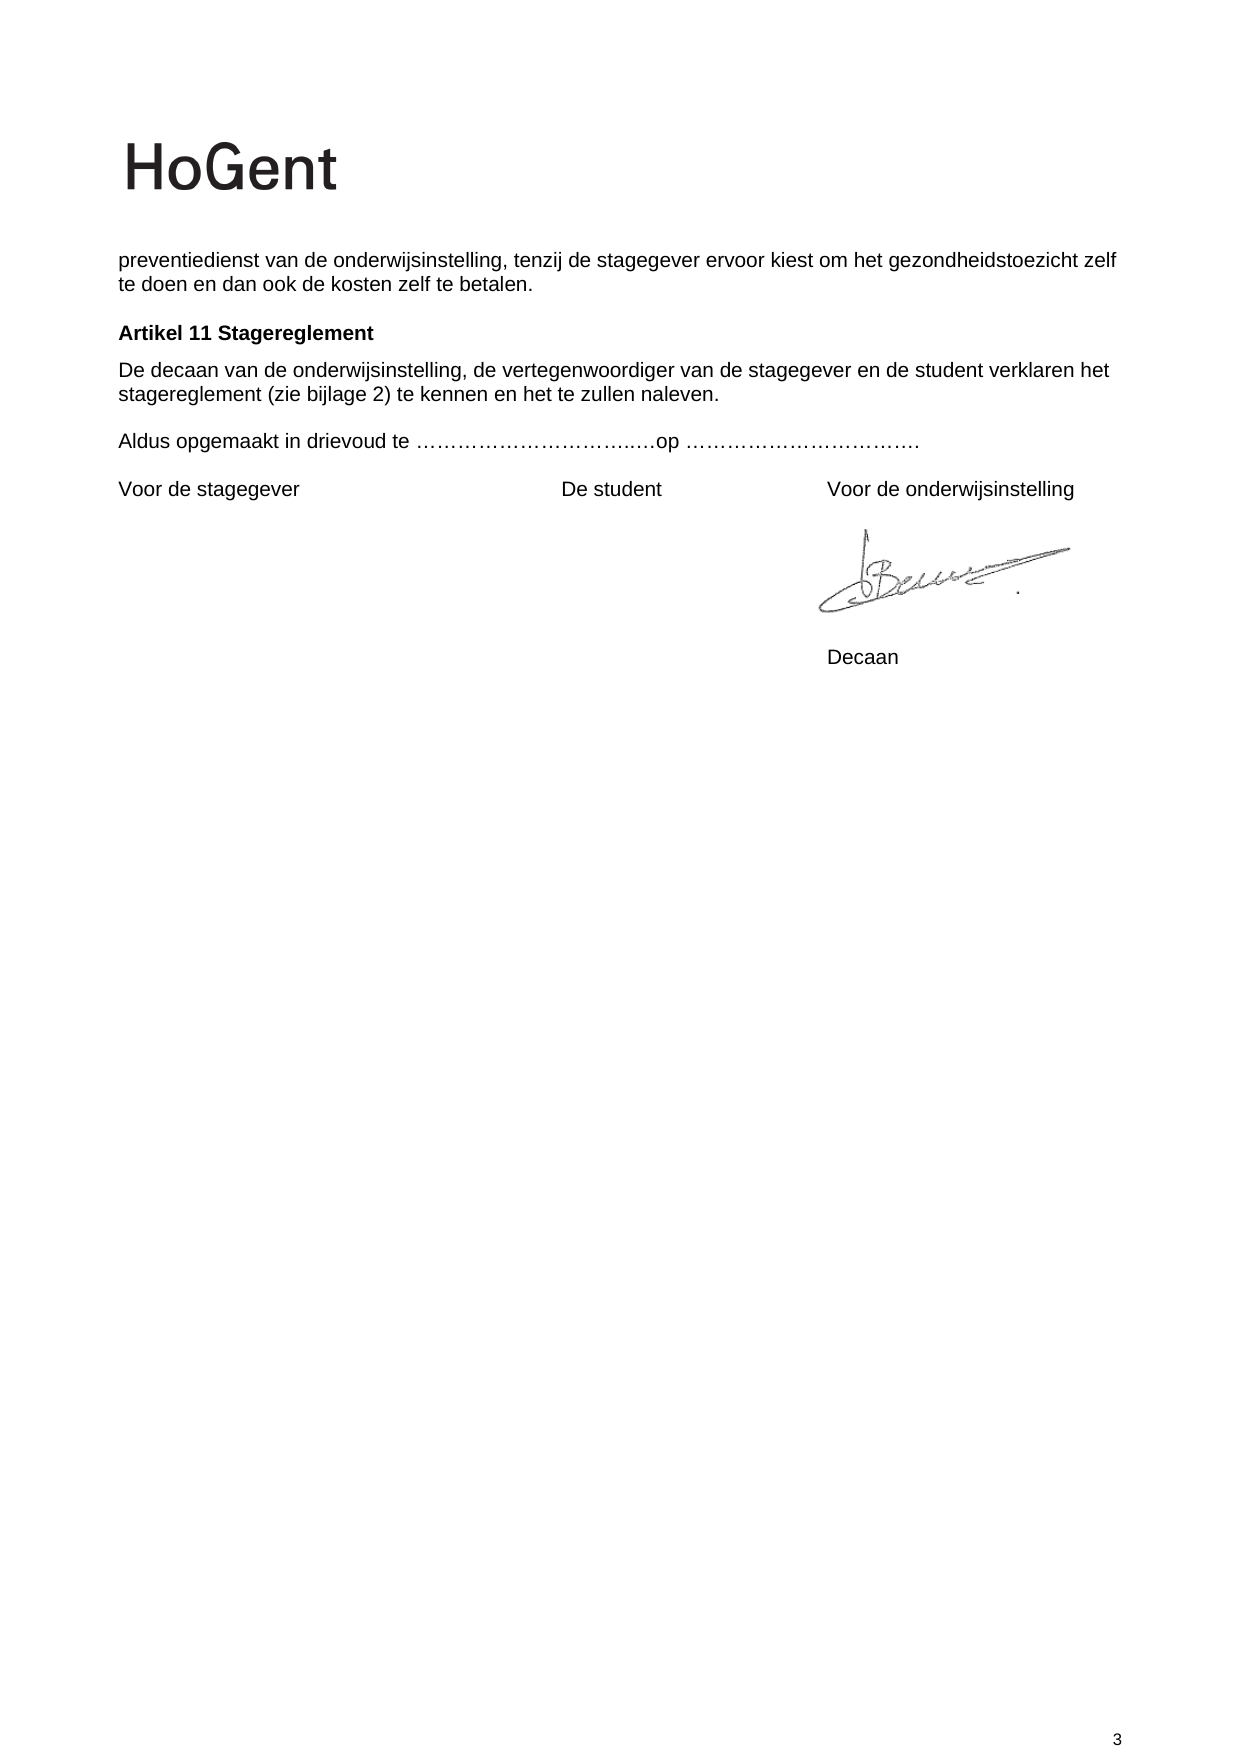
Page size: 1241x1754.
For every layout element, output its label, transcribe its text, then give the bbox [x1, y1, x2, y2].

picture [787, 503, 1099, 642]
text Aldus opgemaakt in drievoud te …………………………..…op ……………………………. [118, 429, 1122, 453]
subtitle Artikel 11 Stagereglement [118, 321, 1122, 345]
text Decaan [118, 645, 1122, 669]
text De decaan van de onderwijsinstelling, de vertegenwoordiger van de stagegever en de student verklaren het stagereglement (zie bijlage 2) te kennen en het te zullen naleven. [118, 357, 1122, 405]
picture [127, 142, 337, 190]
text Voor de stagegever De student Voor de onderwijsinstelling [118, 477, 1122, 501]
